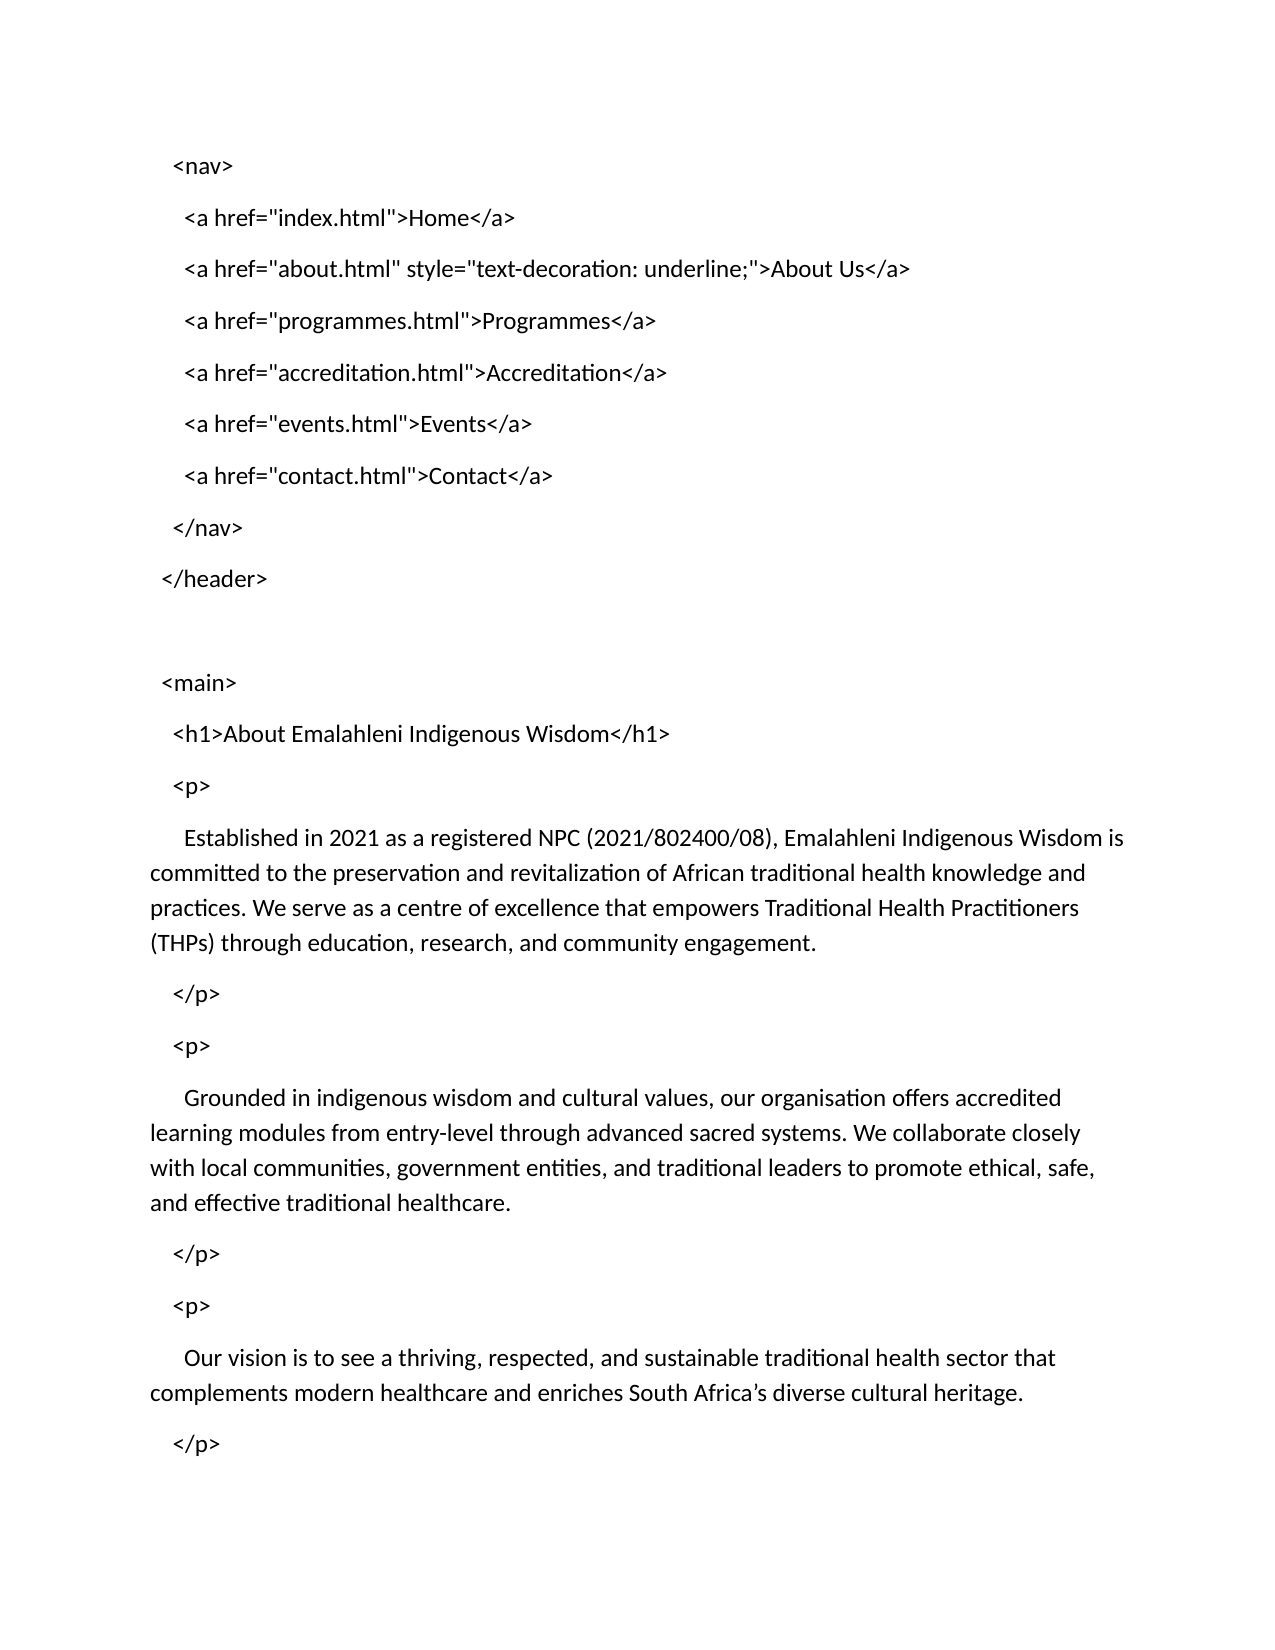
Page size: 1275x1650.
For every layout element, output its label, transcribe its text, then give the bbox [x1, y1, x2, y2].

text <a href="programmes.html">Programmes</a> [150, 305, 1125, 336]
text <a href="accreditation.html">Accreditation</a> [150, 357, 1125, 387]
text <main> [150, 667, 1125, 697]
text </p> [150, 1428, 1125, 1459]
text <h1>About Emalahleni Indigenous Wisdom</h1> [150, 718, 1125, 749]
text </header> [150, 563, 1125, 594]
text Established in 2021 as a registered NPC (2021/802400/08), Emalahleni Indigenous Wisdom is committed to the preservation and revitalization of African traditional health knowledge and practices. We serve as a centre of excellence that empowers Traditional Health Practitioners (THPs) through education, research, and community engagement. [150, 822, 1125, 957]
text <a href="contact.html">Contact</a> [150, 460, 1125, 491]
text Our vision is to see a thriving, respected, and sustainable traditional health sector that complements modern healthcare and enriches South Africa’s diverse cultural heritage. [150, 1342, 1125, 1407]
text <a href="index.html">Home</a> [150, 202, 1125, 232]
text <p> [150, 1030, 1125, 1061]
text </nav> [150, 512, 1125, 542]
text <p> [150, 1290, 1125, 1321]
text </p> [150, 1238, 1125, 1269]
text <nav> [150, 150, 1125, 181]
text <a href="events.html">Events</a> [150, 408, 1125, 439]
text <a href="about.html" style="text-decoration: underline;">About Us</a> [150, 253, 1125, 284]
text <p> [150, 770, 1125, 801]
text </p> [150, 978, 1125, 1009]
text Grounded in indigenous wisdom and cultural values, our organisation offers accredited learning modules from entry-level through advanced sacred systems. We collaborate closely with local communities, government entities, and traditional leaders to promote ethical, safe, and effective traditional healthcare. [150, 1082, 1125, 1217]
